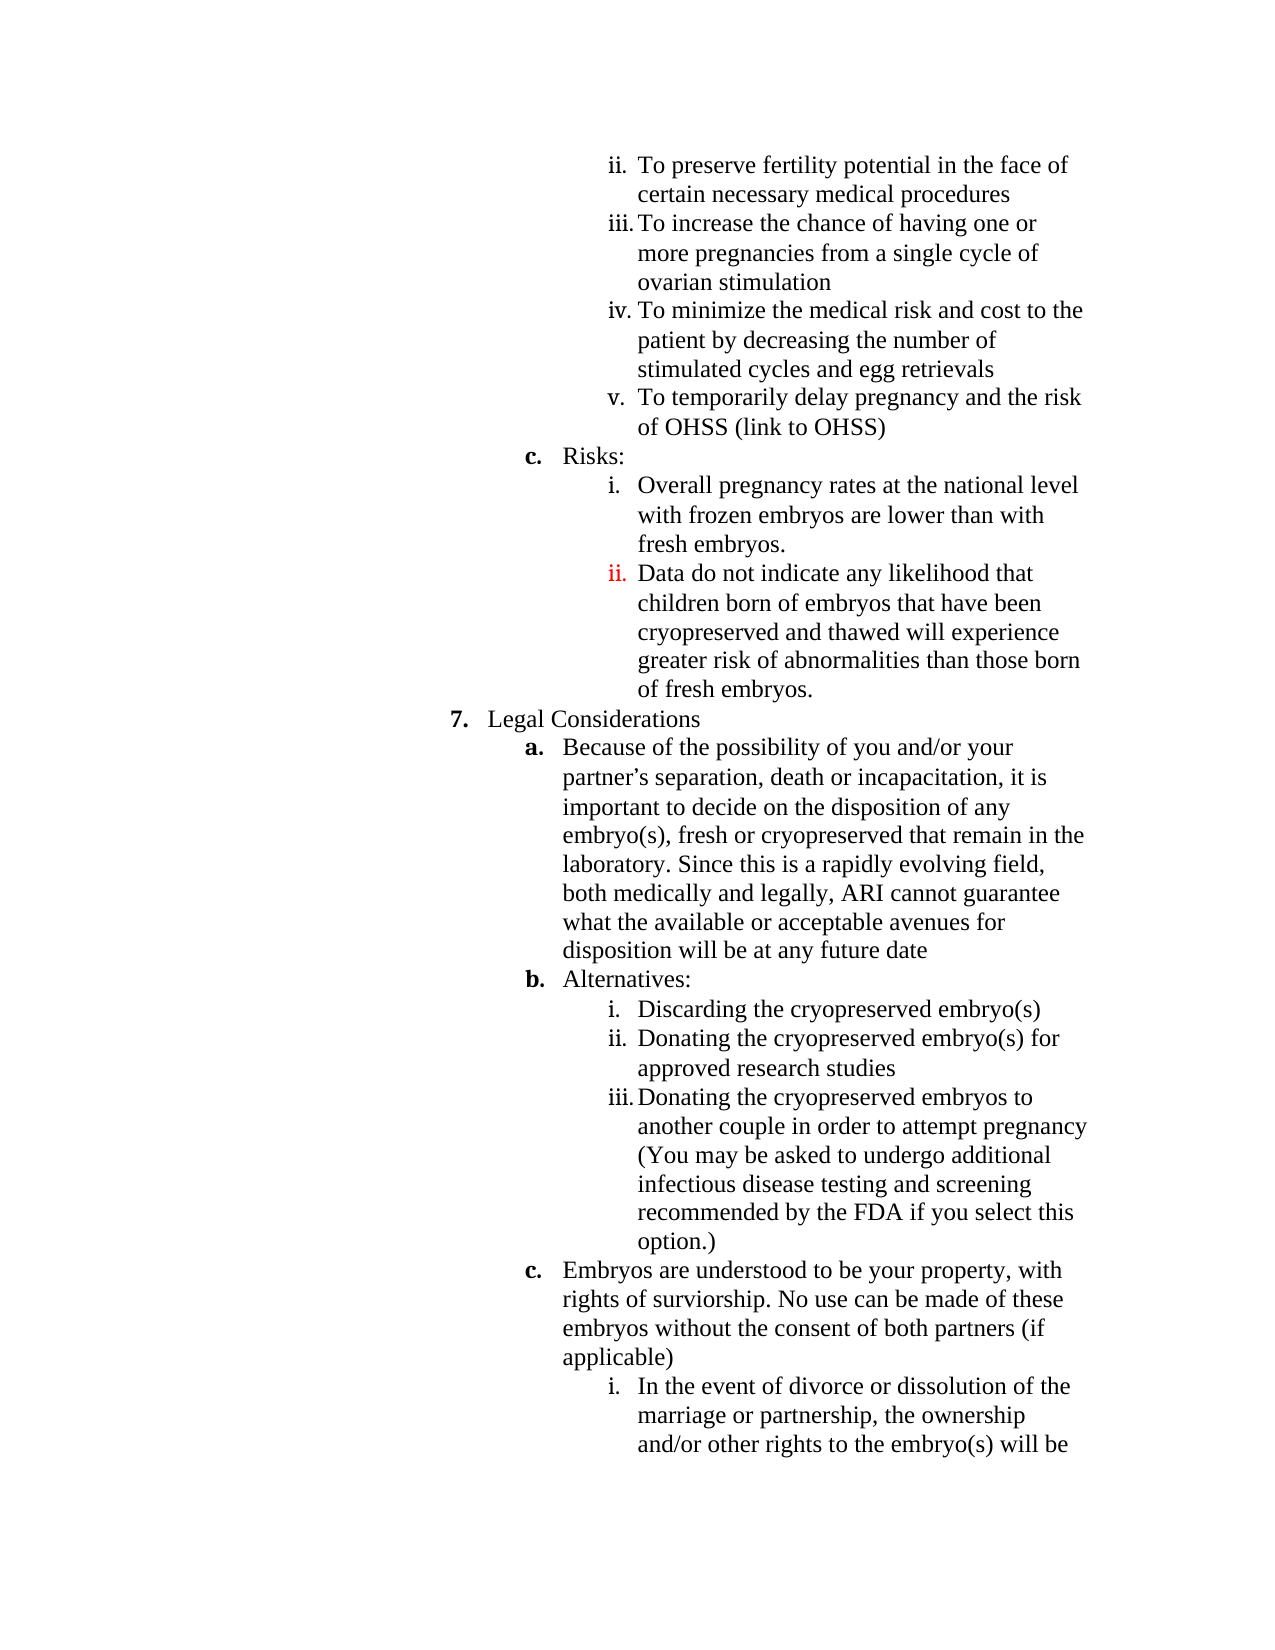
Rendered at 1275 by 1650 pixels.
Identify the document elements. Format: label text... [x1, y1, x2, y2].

list To increase the chance of having one or more pregnancies from a single cycle of ovarian stimulation [608, 208, 1087, 295]
list Overall pregnancy rates at the national level with frozen embryos are lower than with fresh embryos. [608, 470, 1087, 558]
list Because of the possibility of you and/or your partner’s separation, death or incapacitation, it is important to decide on the disposition of any embryo(s), fresh or cryopreserved that remain in the laboratory. Since this is a rapidly evolving field, both medically and legally, ARI cannot guarantee what the available or acceptable avenues for disposition will be at any future date [525, 732, 1087, 964]
list Data do not indicate any likelihood that children born of embryos that have been cryopreserved and thawed will experience greater risk of abnormalities than those born of fresh embryos. [608, 558, 1087, 704]
list Donating the cryopreserved embryos to another couple in order to attempt pregnancy (You may be asked to undergo additional infectious disease testing and screening recommended by the FDA if you select this option.) [608, 1082, 1087, 1255]
list Embryos are understood to be your property, with rights of surviorship. No use can be made of these embryos without the consent of both partners (if applicable) [525, 1255, 1087, 1371]
list To preserve fertility potential in the face of certain necessary medical procedures [608, 150, 1087, 208]
list Donating the cryopreserved embryo(s) for approved research studies [608, 1023, 1087, 1082]
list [608, 1371, 1087, 1458]
list Discarding the cryopreserved embryo(s) [608, 994, 1087, 1023]
list To temporarily delay pregnancy and the risk of OHSS (link to OHSS) [608, 382, 1087, 441]
list Risks: [525, 441, 1087, 470]
list Alternatives: [525, 964, 1087, 994]
list To minimize the medical risk and cost to the patient by decreasing the number of stimulated cycles and egg retrievals [608, 295, 1087, 382]
list Legal Considerations [450, 704, 1087, 732]
